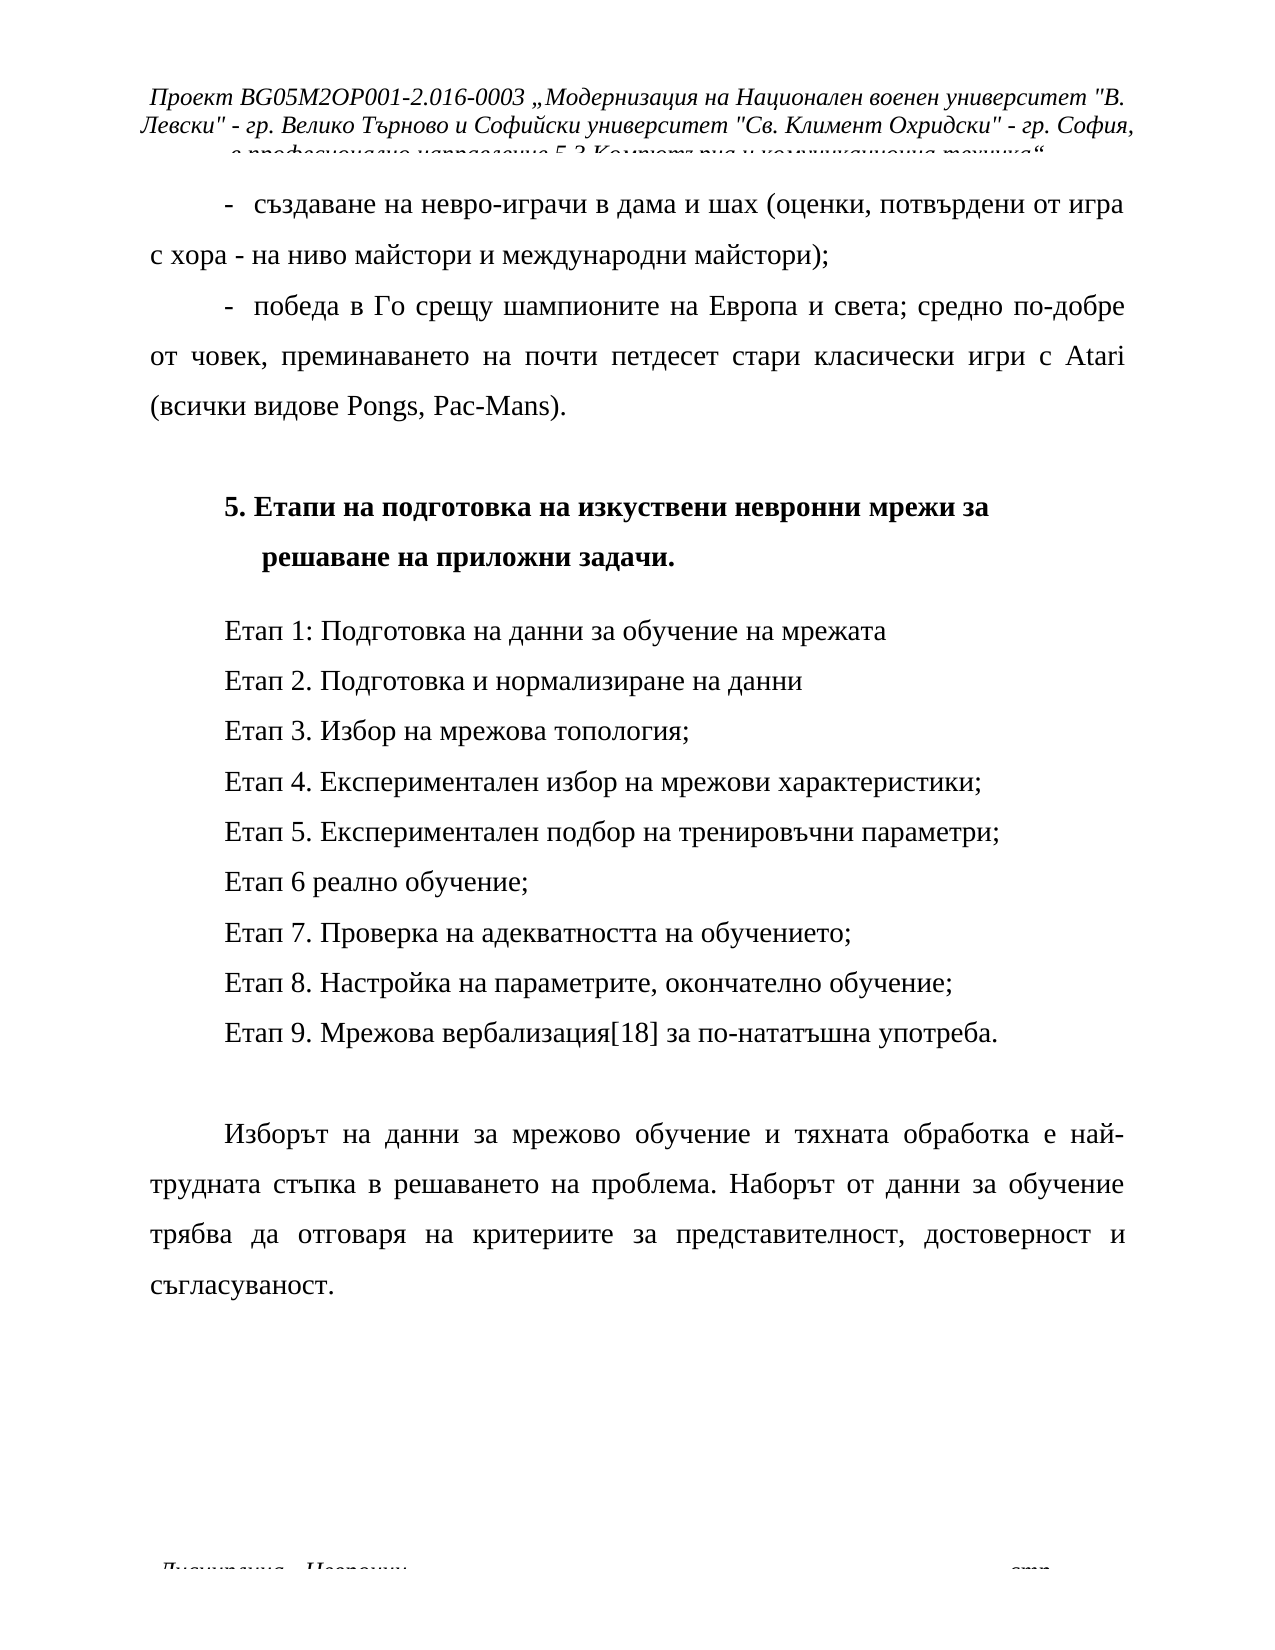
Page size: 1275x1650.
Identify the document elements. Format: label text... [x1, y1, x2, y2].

list създаване на невро-играчи в дама и шах (оценки, потвърдени от игра с хора - на ниво майстори и международни майстори); [150, 187, 1125, 271]
list победа в Го срещу шампионите на Европа и света; средно по-добре от човек, преминаването на почти петдесет стари класически игри с Atari (всички видове Pongs, Pac-Mans). [150, 288, 1126, 422]
text Етап 7. Проверка на адекватността на обучението; [224, 915, 1239, 948]
text Изборът на данни за мрежово обучение и тяхната обработка е най- трудната стъпка в решаването на проблема. Наборът от данни за обучение трябва да отговаря на критериите за представителност, достоверност и съгласуваност. [150, 1116, 1126, 1300]
text Етап 1: Подготовка на данни за обучение на мрежата Етап 2. Подготовка и нормализиране на данни [224, 613, 941, 697]
text Етап 4. Експериментален избор на мрежови характеристики; Етап 5. Експериментален подбор на тренировъчни параметри; Етап 6 реално обучение; [224, 764, 1010, 898]
subtitle Етапи на подготовка на изкуствени невронни мрежи за решаване на приложни задачи. [224, 489, 1124, 572]
text Етап 8. Настройка на параметрите, окончателно обучение; Етап 9. Мрежова вербализация[18] за по-нататъшна употреба. [224, 965, 1010, 1049]
text Етап 3. Избор на мрежова топология; [224, 713, 1239, 747]
